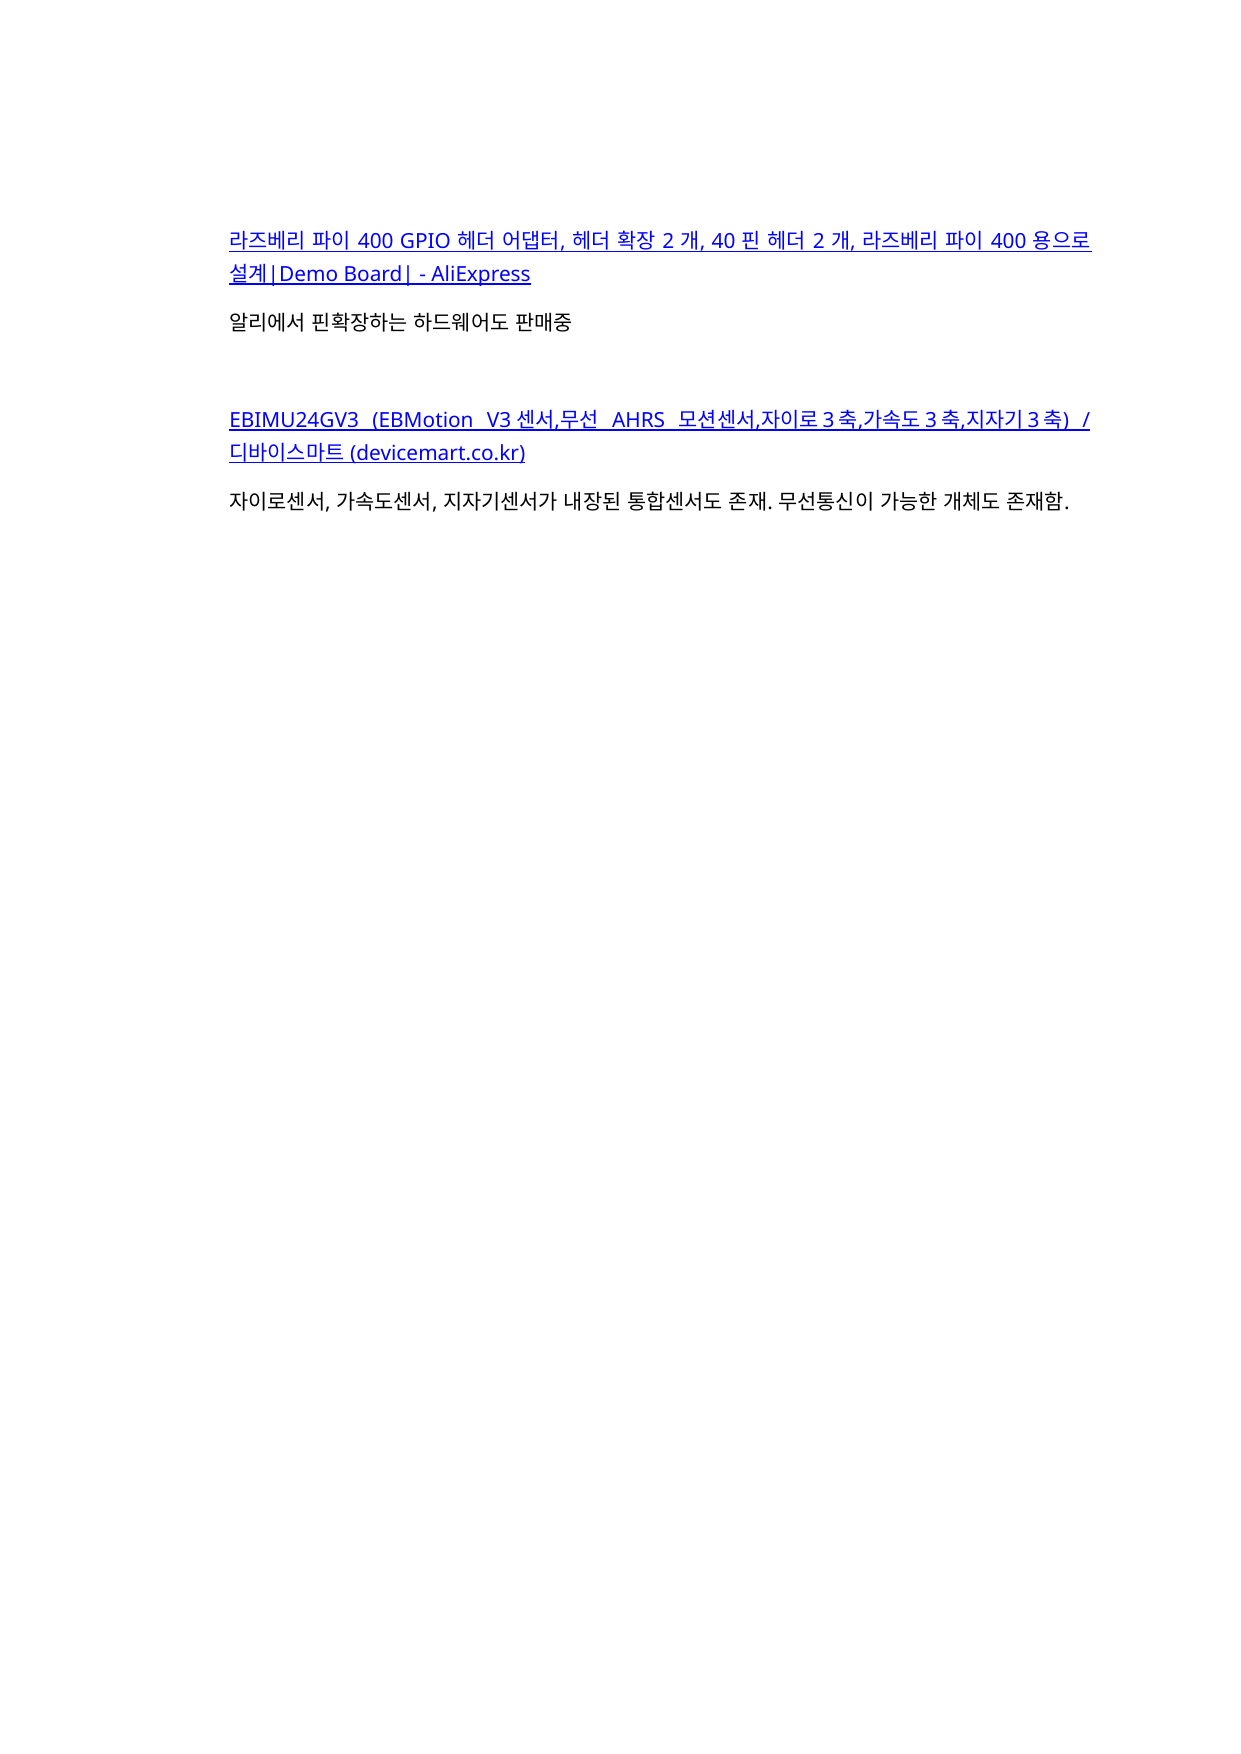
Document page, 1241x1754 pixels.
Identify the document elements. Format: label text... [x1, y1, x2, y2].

text EBIMU24GV3 (EBMotion V3센서,무선 AHRS 모션센서,자이로3축,가속도3축,지자기3축) / 디바이스마트 (devicemart.co.kr) [229, 403, 1090, 429]
text 라즈베리 파이 400 GPIO 헤더 어댑터, 헤더 확장 2 개, 40 핀 헤더 2 개, 라즈베리 파이 400 용으로 설계|Demo Board| - AliExpress [229, 252, 1090, 287]
text 라즈베리 파이 400 GPIO 헤더 어댑터, 헤더 확장 2 개, 40 핀 헤더 2 개, 라즈베리 파이 400 용으로 설계|Demo Board| - AliExpress [229, 224, 1090, 251]
text EBIMU24GV3 (EBMotion V3센서,무선 AHRS 모션센서,자이로3축,가속도3축,지자기3축) / 디바이스마트 (devicemart.co.kr) [229, 431, 1090, 466]
text 자이로센서, 가속도센서, 지자기센서가 내장된 통합센서도 존재. 무선통신이 가능한 개체도 존재함. [229, 485, 1090, 516]
text 알리에서 핀확장하는 하드웨어도 판매중 [229, 307, 1090, 337]
